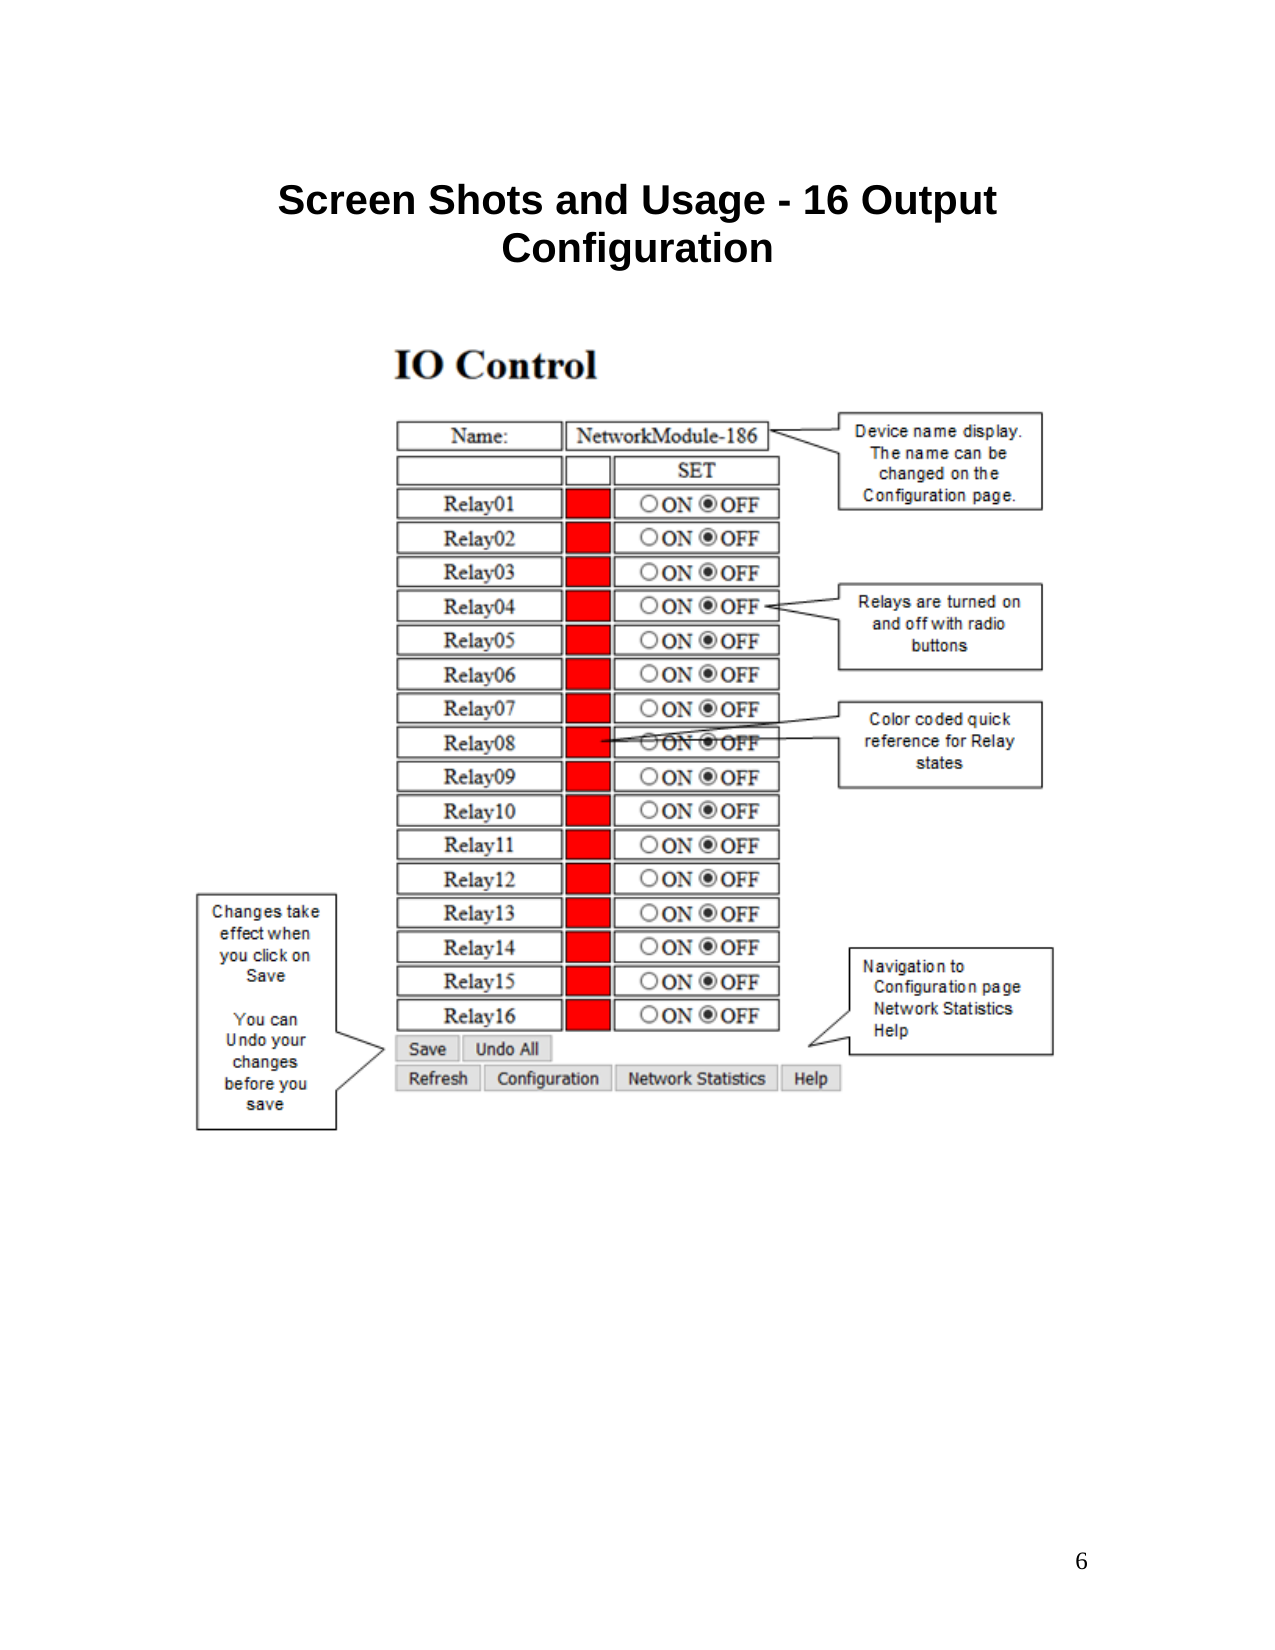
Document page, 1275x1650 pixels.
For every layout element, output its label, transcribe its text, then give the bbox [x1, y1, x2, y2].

subtitle Screen Shots and Usage - 16 Output Configuration [187, 175, 1087, 271]
picture [187, 334, 1065, 1140]
